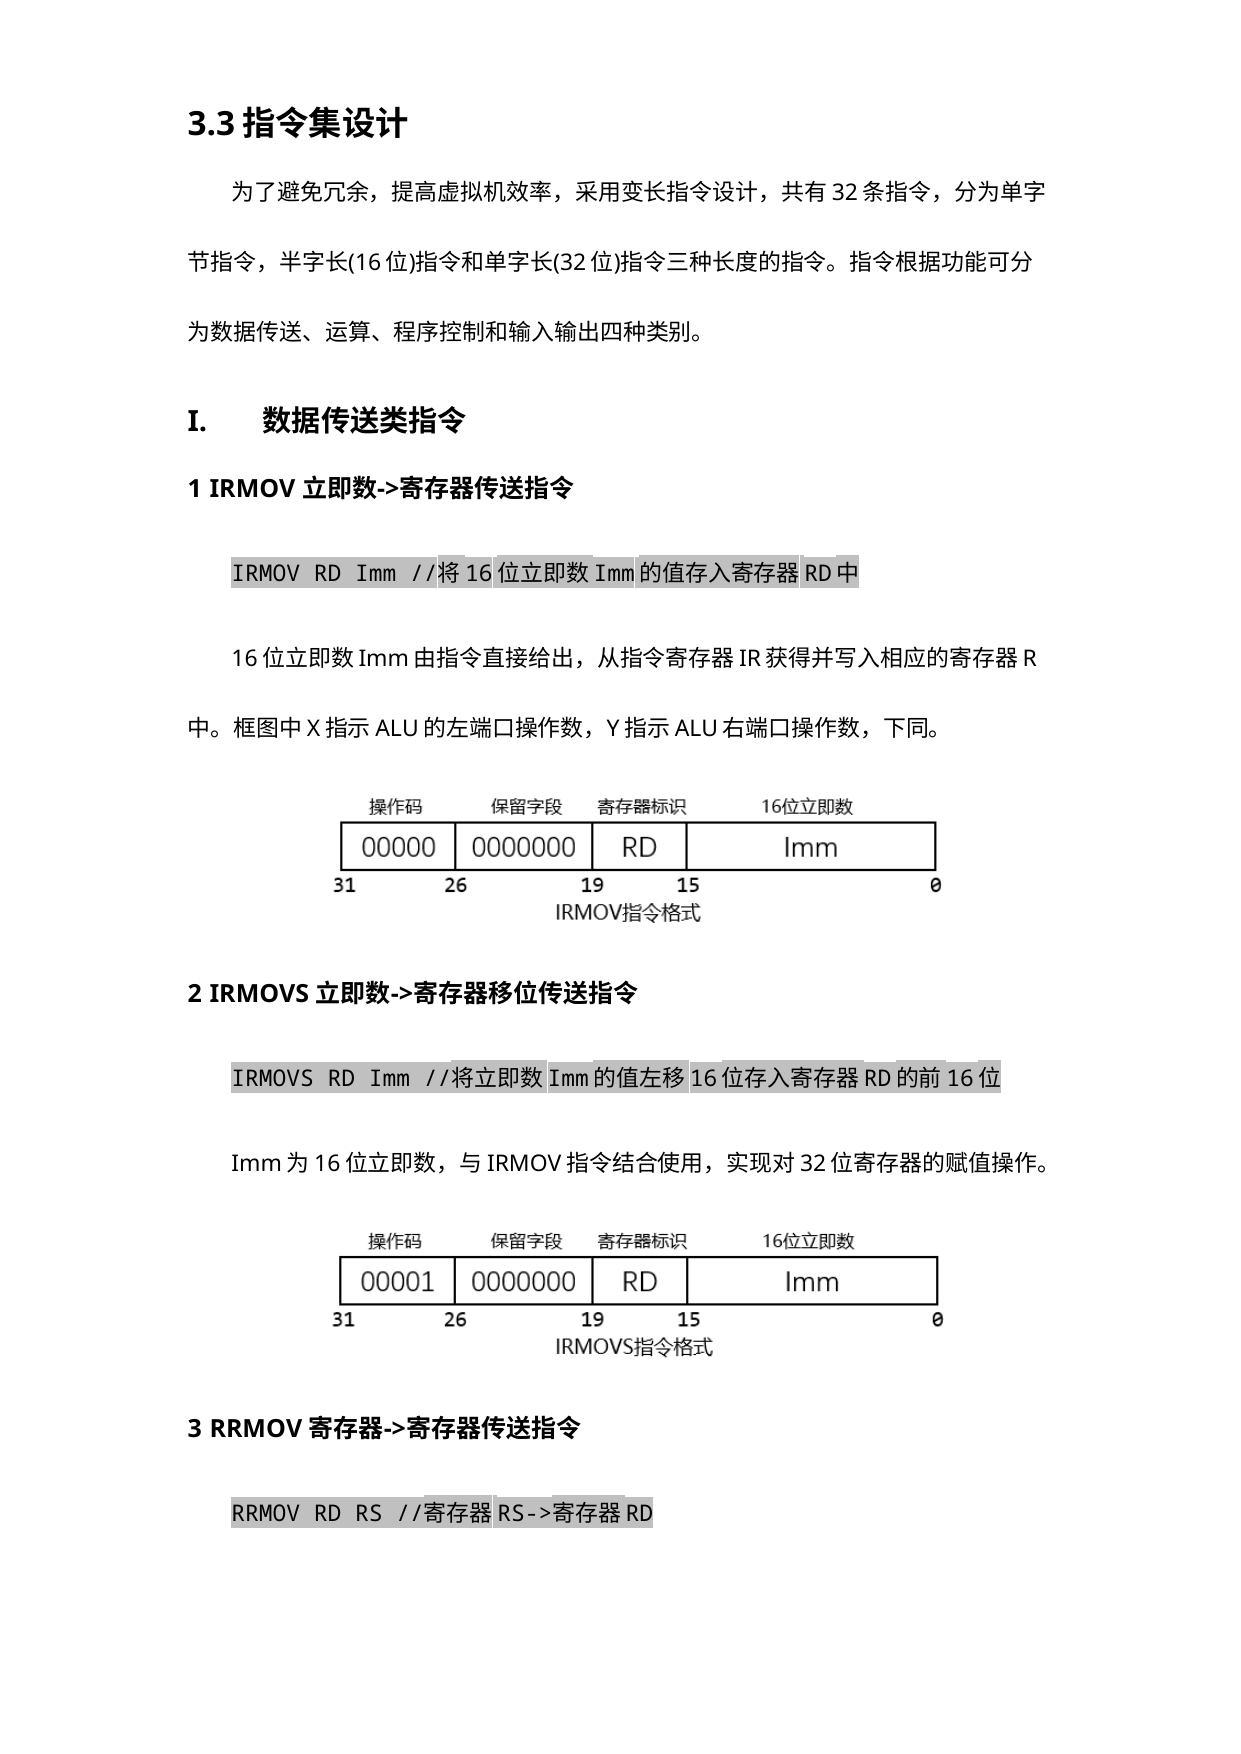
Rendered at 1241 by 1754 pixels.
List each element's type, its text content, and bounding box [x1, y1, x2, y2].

text 3 RRMOV 寄存器->寄存器传送指令 [187, 1394, 1053, 1459]
text IRMOV RD Imm //将16位立即数Imm的值存入寄存器RD中 [187, 539, 1053, 604]
text RRMOV RD RS //寄存器RS->寄存器RD [187, 1479, 1053, 1544]
picture [326, 1223, 956, 1365]
list 3.3指令集设计 [187, 89, 1053, 154]
subtitle 数据传送类指令 [187, 386, 1053, 451]
text 1 IRMOV 立即数->寄存器传送指令 [187, 454, 1053, 519]
text Imm为16位立即数，与IRMOV指令结合使用，实现对32位寄存器的赋值操作。 [187, 1129, 1053, 1194]
text 2 IRMOVS 立即数->寄存器移位传送指令 [187, 959, 1053, 1024]
text 为了避免冗余，提高虚拟机效率，采用变长指令设计，共有32条指令，分为单字节指令，半字长(16位)指令和单字长(32位)指令三种长度的指令。指令根据功能可分为数据传送、运算、程序控制和输入输出四种类别。 [187, 157, 1053, 363]
picture [326, 784, 954, 934]
text 16位立即数Imm由指令直接给出，从指令寄存器IR获得并写入相应的寄存器R中。框图中X指示ALU的左端口操作数，Y指示ALU右端口操作数，下同。 [187, 623, 1053, 759]
text IRMOVS RD Imm //将立即数Imm的值左移16位存入寄存器RD的前16位 [187, 1044, 1053, 1109]
